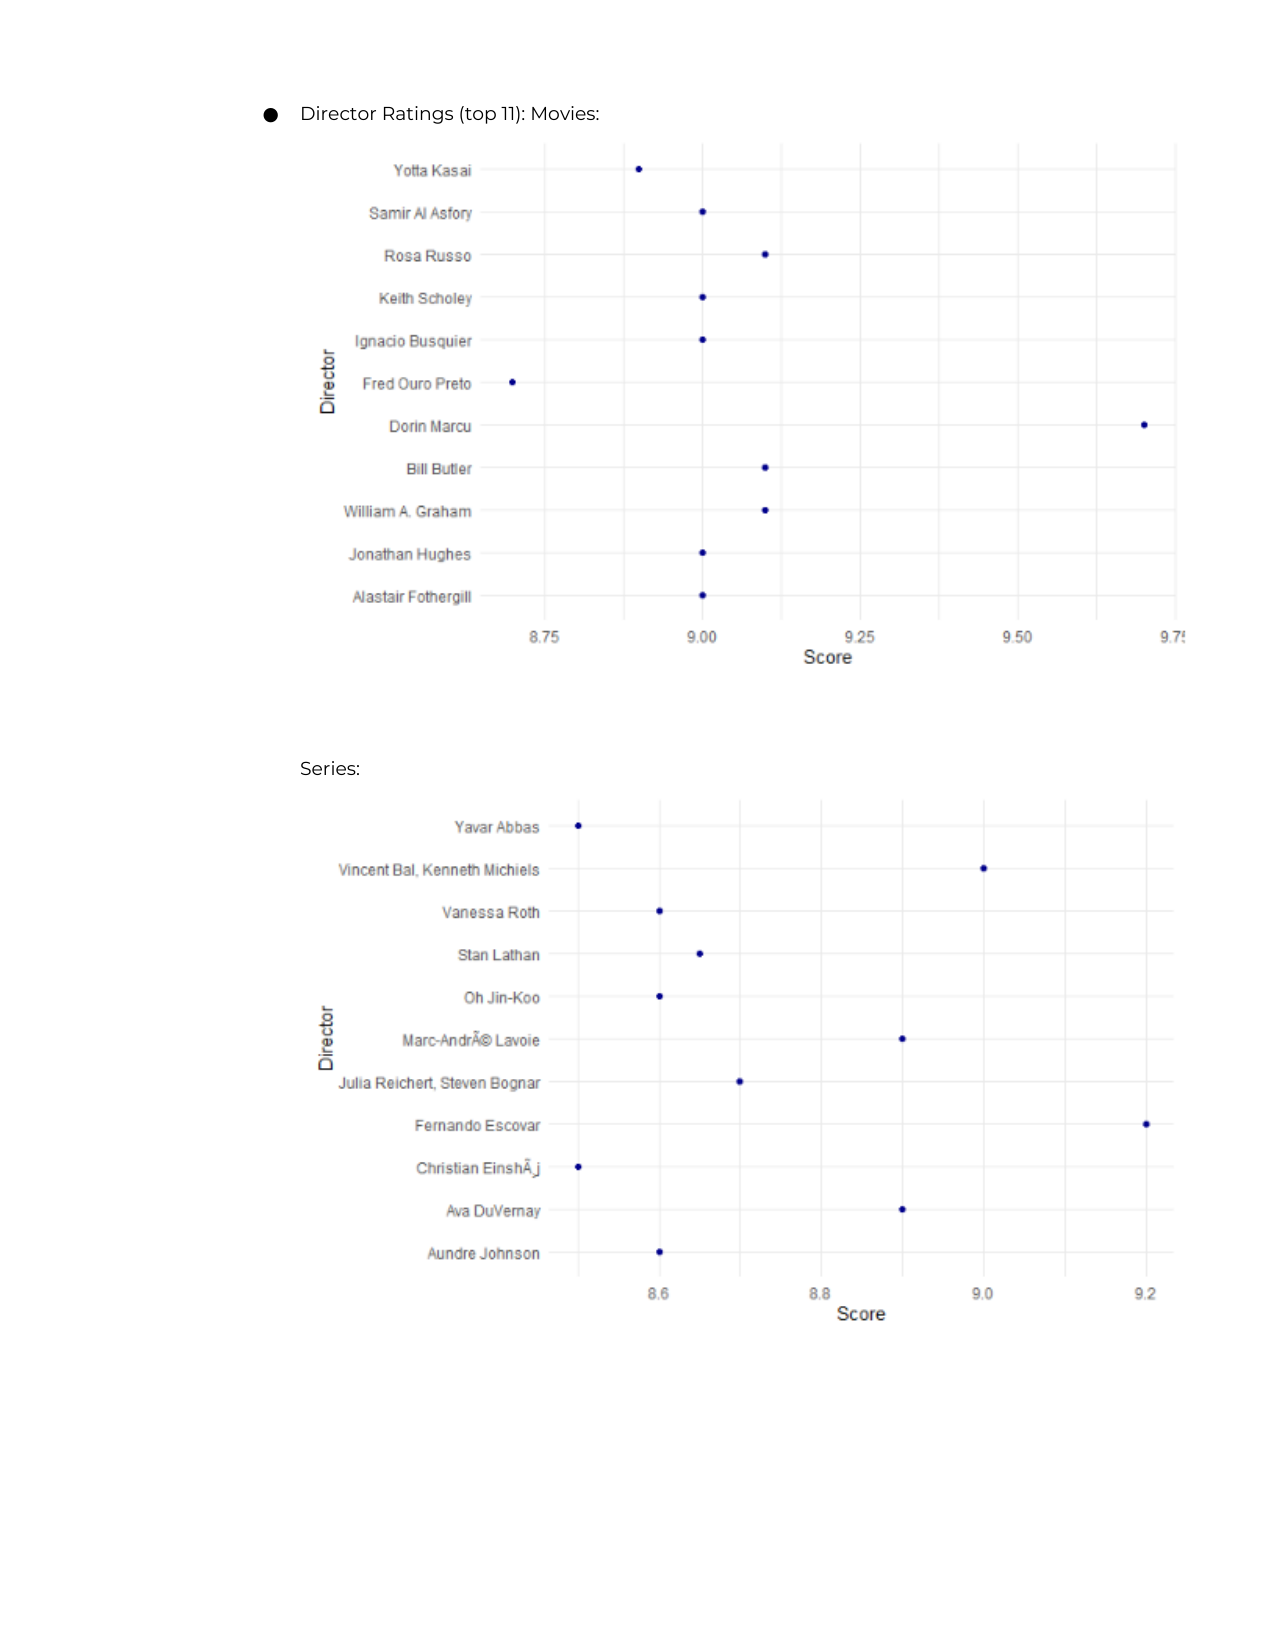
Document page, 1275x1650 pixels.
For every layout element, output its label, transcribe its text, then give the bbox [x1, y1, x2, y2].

picture [300, 124, 1239, 689]
text Series: [225, 757, 1125, 780]
list Director Ratings (top 11): Movies: [262, 102, 1125, 125]
picture [300, 780, 1218, 1341]
